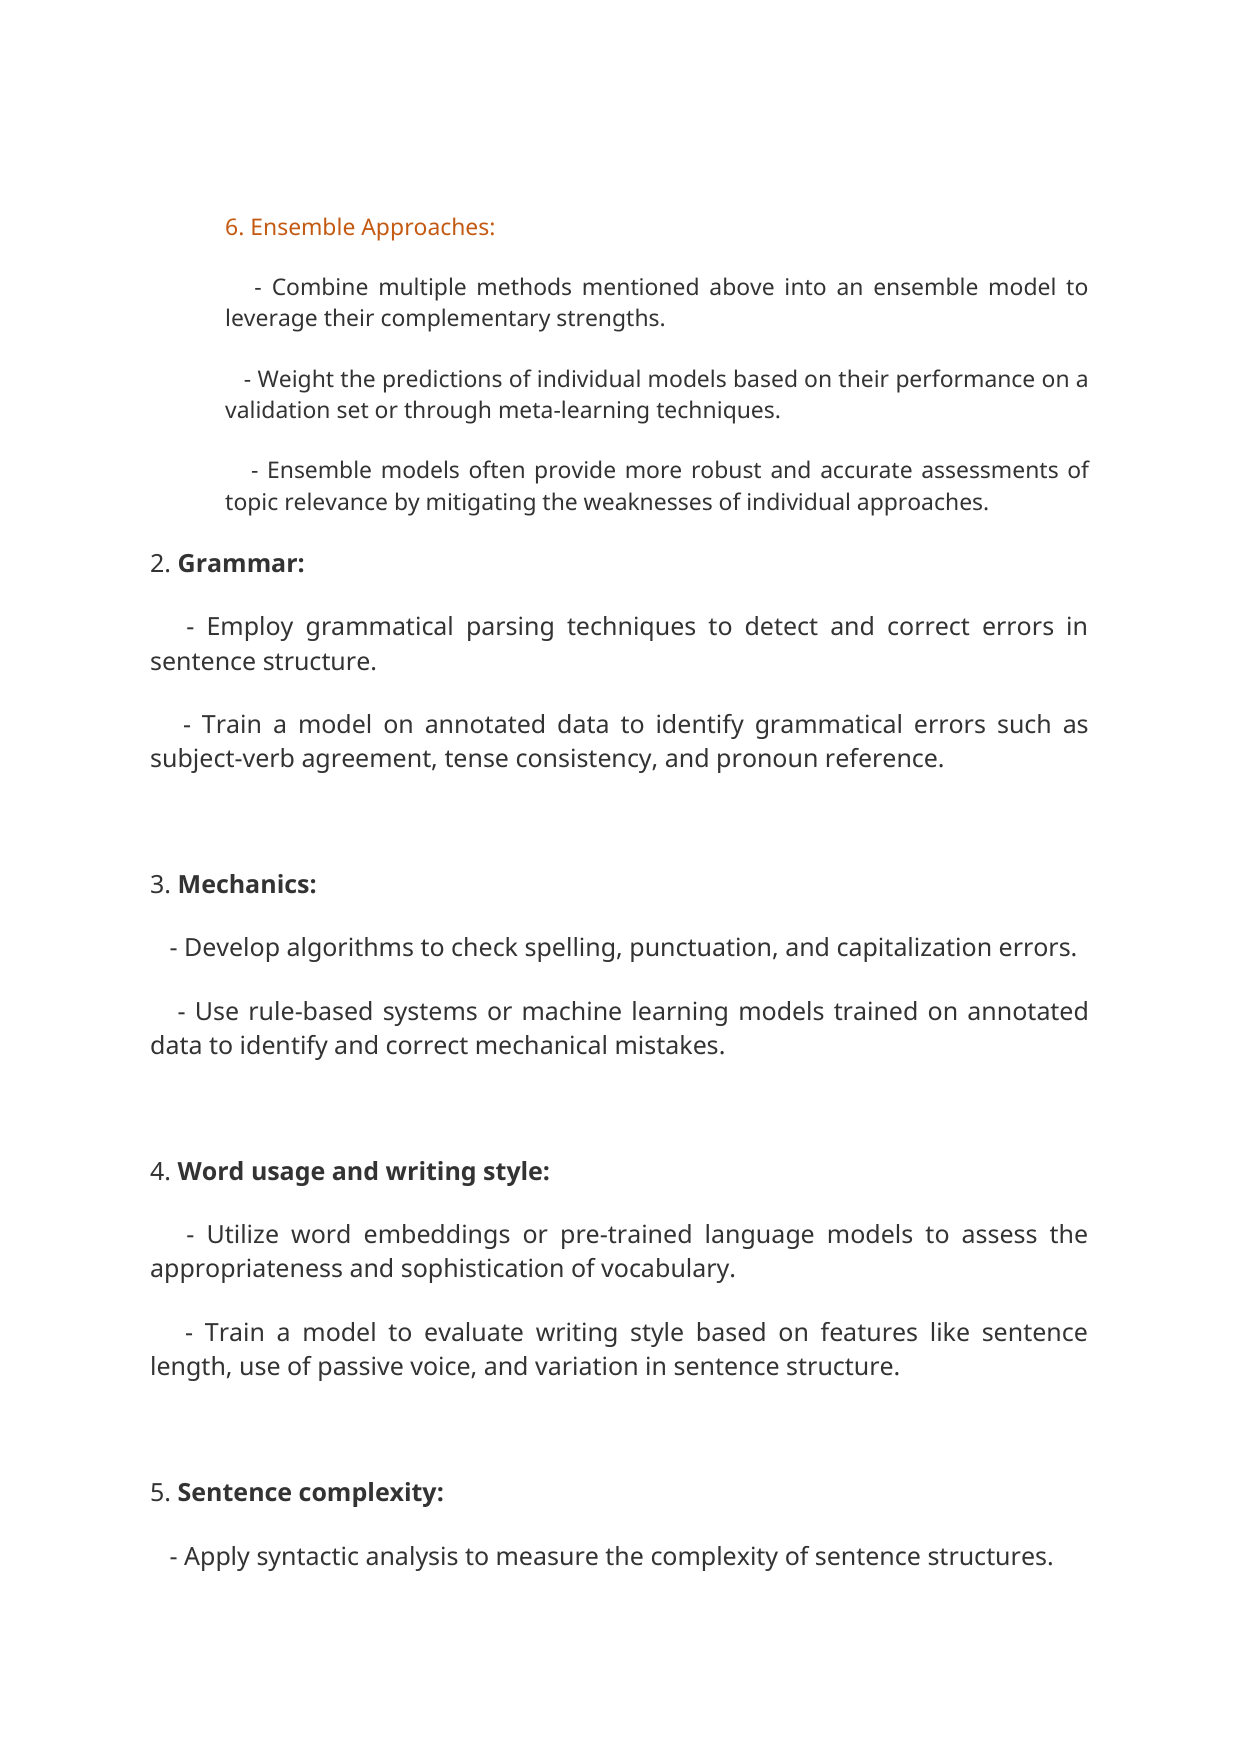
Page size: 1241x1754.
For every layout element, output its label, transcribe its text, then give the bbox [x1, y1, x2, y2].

text 4. Word usage and writing style: [150, 1154, 1090, 1188]
text - Ensemble models often provide more robust and accurate assessments of topic relevance by mitigating the weaknesses of individual approaches. [225, 454, 1090, 517]
text - Utilize word embeddings or pre-trained language models to assess the appropriateness and sophistication of vocabulary. [150, 1217, 1090, 1285]
text 2. Grammar: [150, 546, 1090, 580]
text - Use rule-based systems or machine learning models trained on annotated data to identify and correct mechanical mistakes. [150, 993, 1090, 1061]
text 3. Mechanics: [150, 867, 1090, 901]
text - Train a model on annotated data to identify grammatical errors such as subject-verb agreement, tense consistency, and pronoun reference. [150, 706, 1090, 774]
text 6. Ensemble Approaches: [225, 210, 1090, 242]
text - Employ grammatical parsing techniques to detect and correct errors in sentence structure. [150, 609, 1090, 677]
text - Develop algorithms to check spelling, punctuation, and capitalization errors. [150, 930, 1090, 964]
text - Weight the predictions of individual models based on their performance on a validation set or through meta-learning techniques. [225, 362, 1090, 425]
text 5. Sentence complexity: [150, 1475, 1090, 1509]
text - Apply syntactic analysis to measure the complexity of sentence structures. [150, 1538, 1090, 1572]
text - Combine multiple methods mentioned above into an ensemble model to leverage their complementary strengths. [225, 271, 1090, 333]
text - Train a model to evaluate writing style based on features like sentence length, use of passive voice, and variation in sentence structure. [150, 1314, 1090, 1382]
